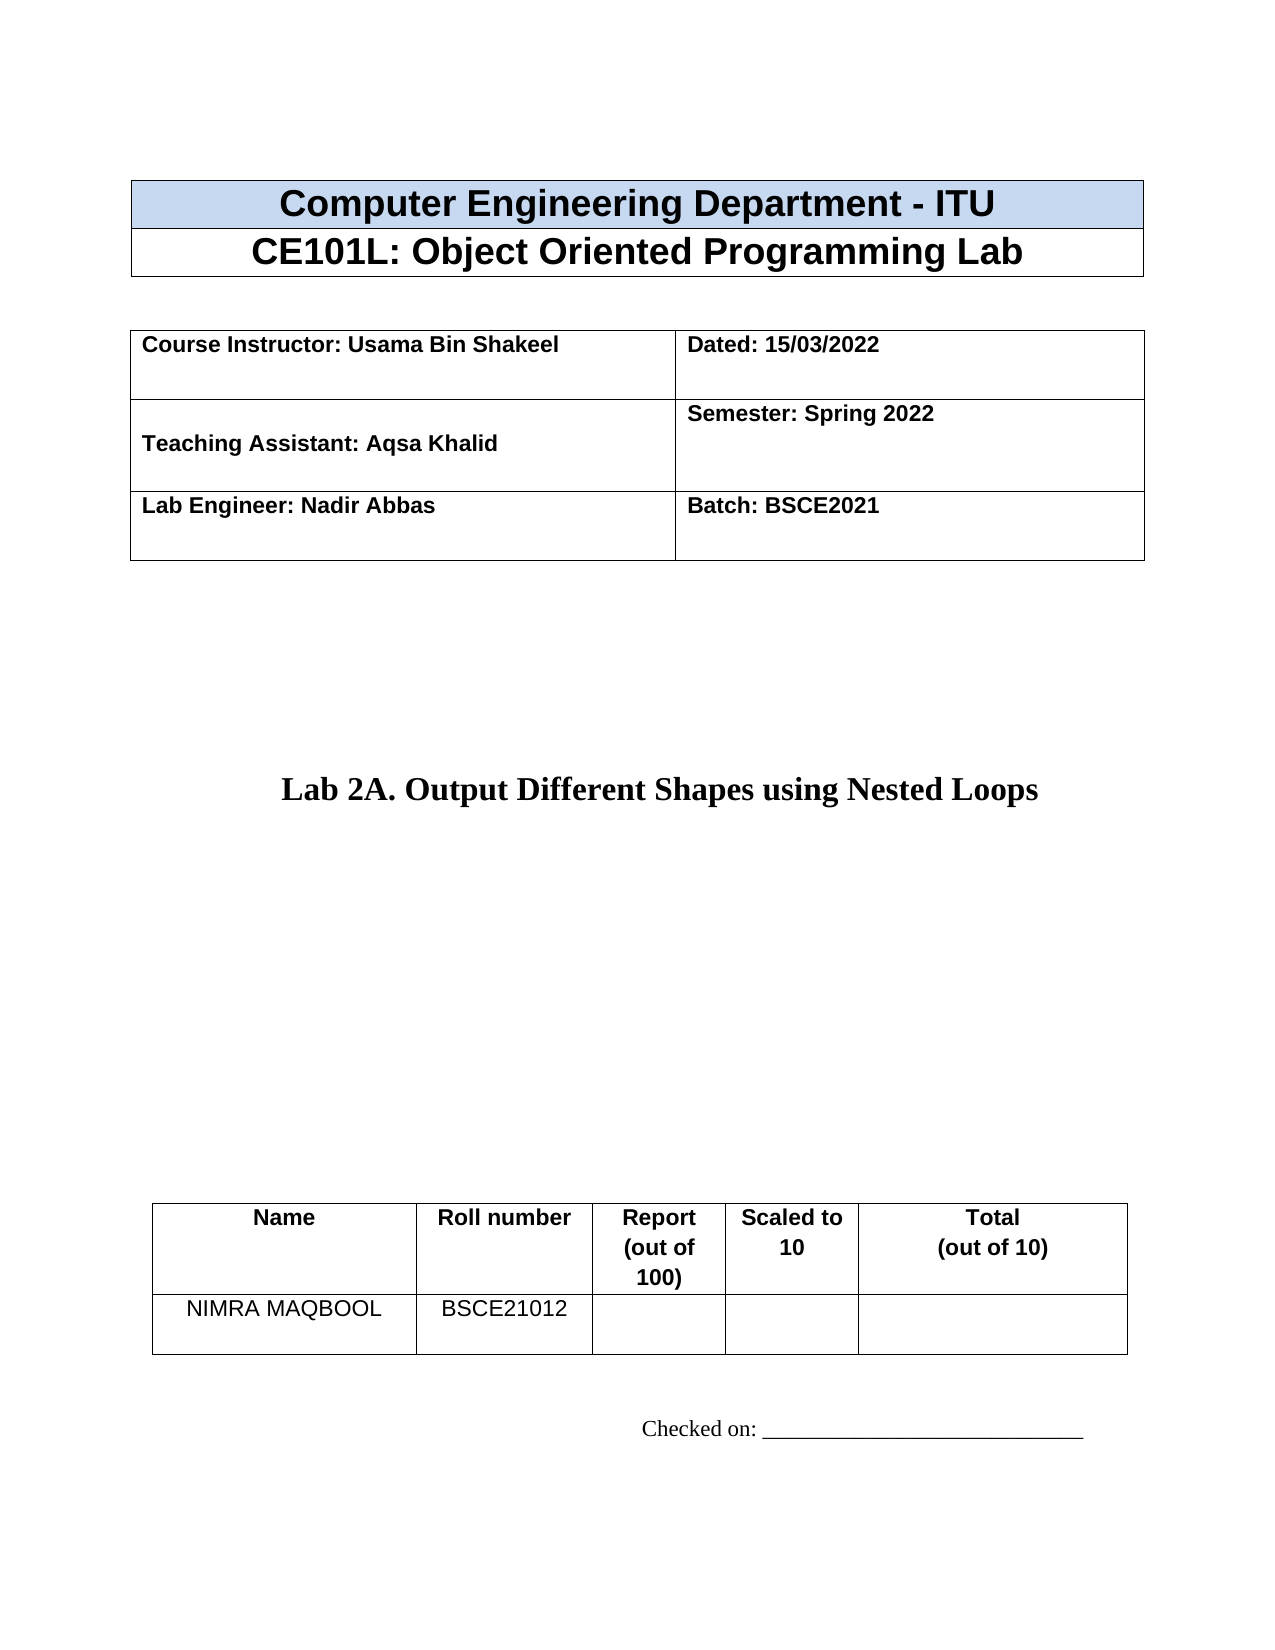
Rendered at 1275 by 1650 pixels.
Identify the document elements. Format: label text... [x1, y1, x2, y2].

table_header Course Instructor: Usama Bin Shakeel [131, 331, 675, 399]
table_header Roll number [417, 1204, 592, 1294]
table_cell NIMRA MAQBOOL [153, 1295, 416, 1354]
subtitle Lab 2A. Output Different Shapes using Nested Loops [195, 769, 1125, 807]
table_header Report (out of 100) [593, 1204, 725, 1294]
table_cell [593, 1295, 725, 1354]
table_header Computer Engineering Department - ITU [132, 181, 1143, 228]
table_cell Semester: Spring 2022 [676, 400, 1144, 491]
text Checked on: ____________________________ [600, 1416, 1125, 1442]
table_cell BSCE21012 [417, 1295, 592, 1354]
table_cell Teaching Assistant: Aqsa Khalid [131, 400, 675, 491]
table_header Total (out of 10) [859, 1204, 1127, 1294]
table_header Name [153, 1204, 416, 1294]
table_header Scaled to 10 [726, 1204, 858, 1294]
table_header Dated: 15/03/2022 [676, 331, 1144, 399]
table_cell [726, 1295, 858, 1354]
table_cell CE101L: Object Oriented Programming Lab [132, 229, 1143, 276]
table_cell Batch: BSCE2021 [676, 492, 1144, 560]
table_cell Lab Engineer: Nadir Abbas [131, 492, 675, 560]
table_cell [859, 1295, 1127, 1354]
